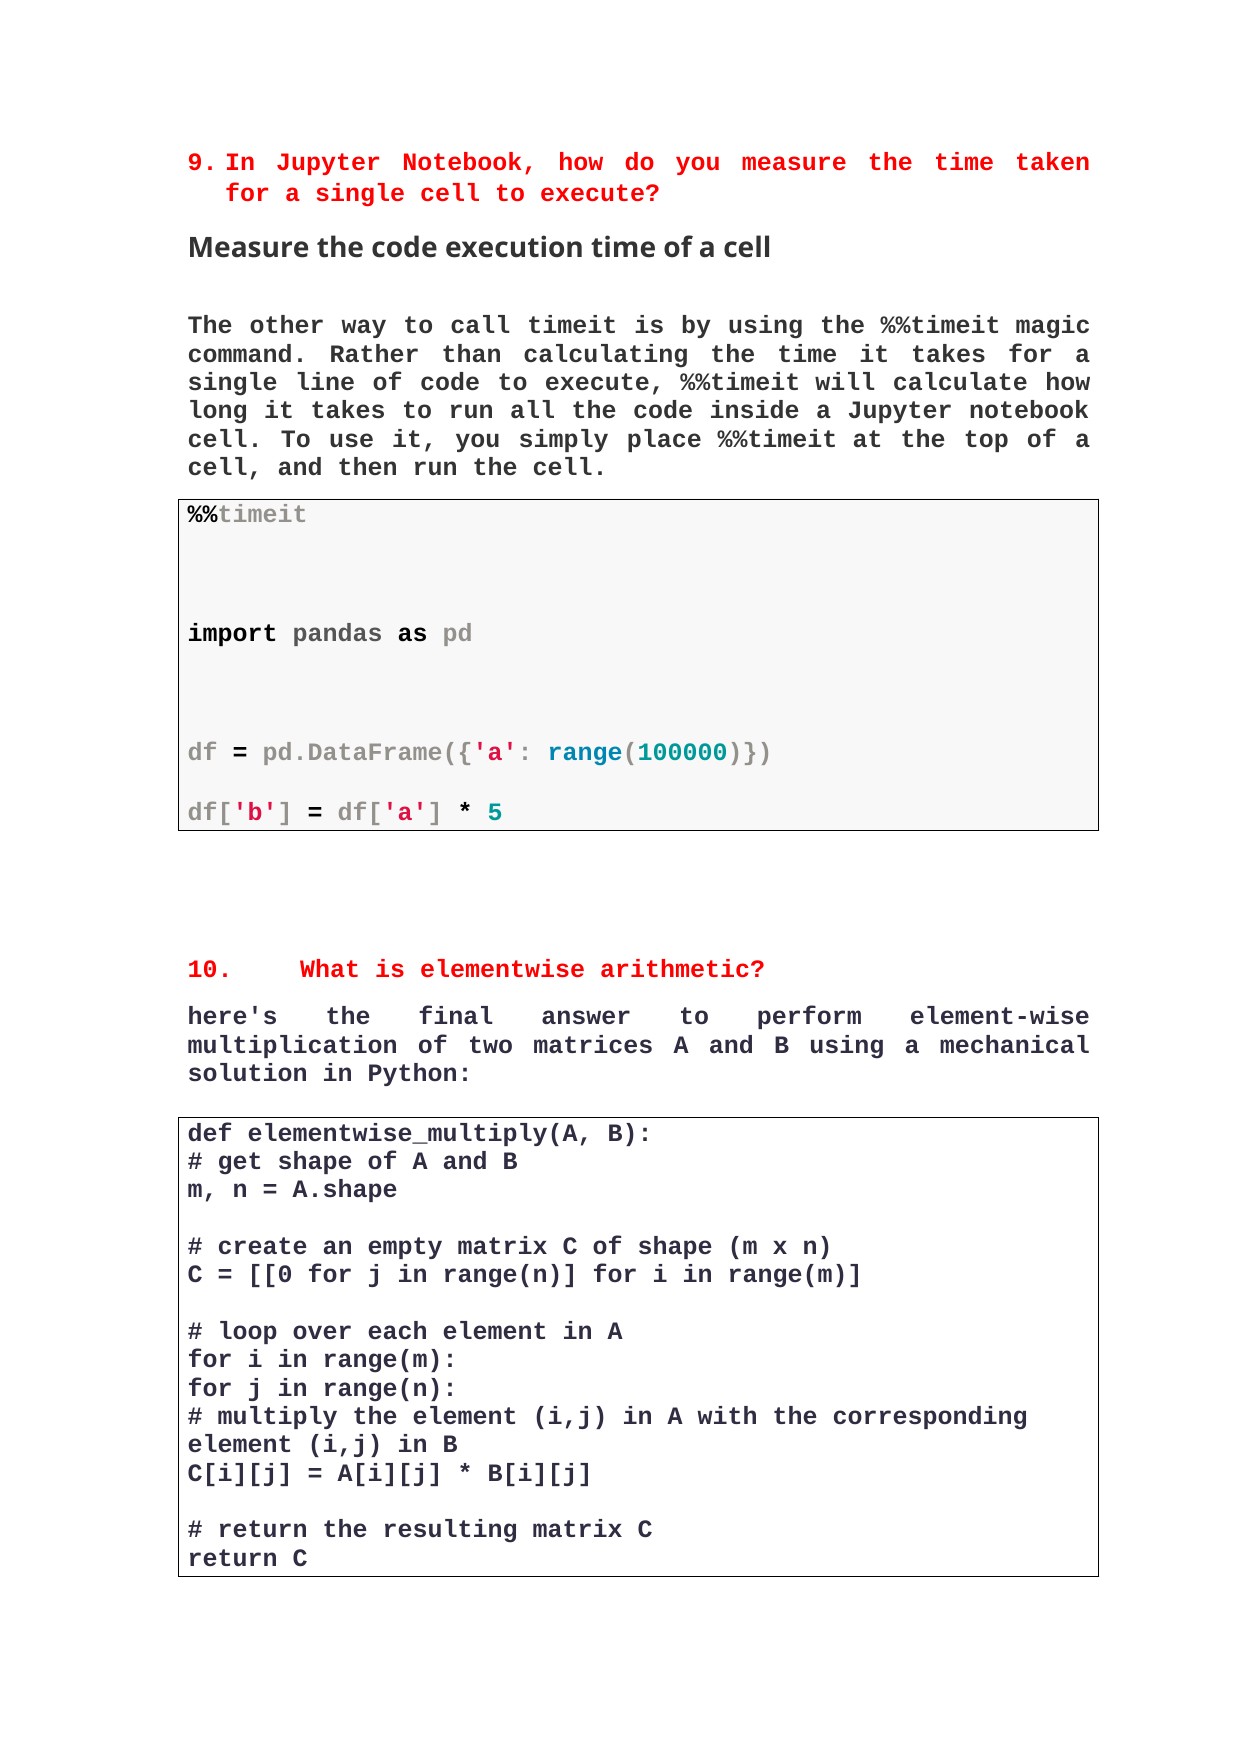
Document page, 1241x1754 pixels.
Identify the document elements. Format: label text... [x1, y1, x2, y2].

text for i in range(m): [179, 1344, 1098, 1372]
text # create an empty matrix C of shape (m x n) [179, 1231, 1098, 1259]
text df['b'] = df['a'] * 5 [179, 796, 1098, 830]
text C = [[0 for j in range(n)] for i in range(m)] [179, 1259, 1098, 1287]
text %%timeit [179, 500, 1098, 530]
text here's the final answer to perform element-wise multiplication of two matrices A and B using a mechanical solution in Python: [187, 1004, 1090, 1089]
text C[i][j] = A[i][j] * B[i][j] [179, 1457, 1098, 1486]
list What is elementwise arithmetic? [187, 957, 1090, 985]
text # loop over each element in A [179, 1316, 1098, 1344]
text m, n = A.shape [179, 1174, 1098, 1202]
text return C [179, 1542, 1098, 1576]
text import pandas as pd [179, 618, 1098, 649]
text # multiply the element (i,j) in A with the corresponding element (i,j) in B [179, 1401, 1098, 1457]
text # return the resulting matrix C [179, 1514, 1098, 1542]
list In Jupyter Notebook, how do you measure the time taken for a single cell to execute? [187, 150, 1090, 209]
text def elementwise_multiply(A, B): [179, 1118, 1098, 1146]
text # get shape of A and B [179, 1146, 1098, 1174]
text for j in range(n): [179, 1372, 1098, 1401]
text df = pd.DataFrame({'a': range(100000)}) [179, 737, 1098, 768]
text The other way to call timeit is by using the %%timeit magic command. Rather than calculating the time it takes for a single line of code to execute, %%timeit will calculate how long it takes to run all the code inside a Jupyter notebook cell. To use it, you simply place %%timeit at the top of a cell, and then run the cell. [187, 313, 1090, 483]
text Measure the code execution time of a cell [187, 228, 1090, 266]
